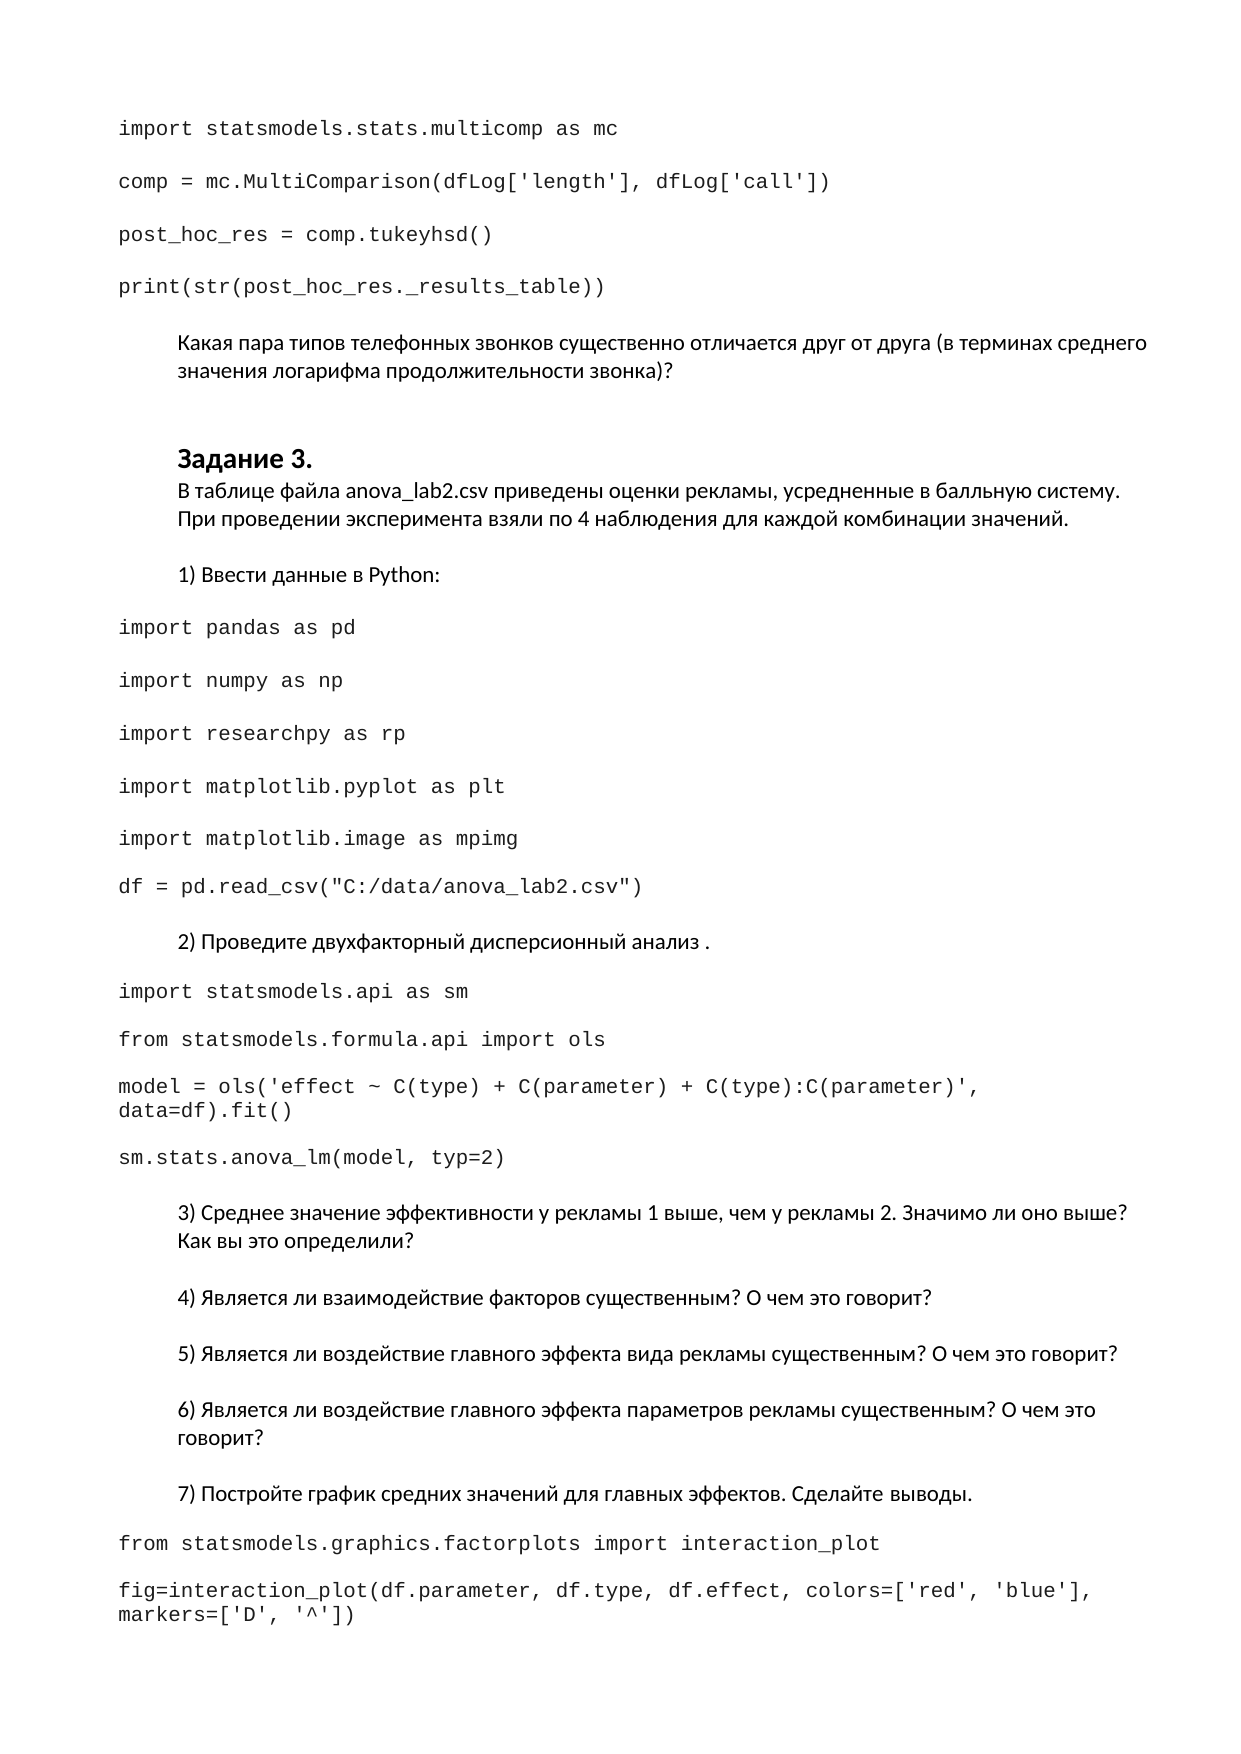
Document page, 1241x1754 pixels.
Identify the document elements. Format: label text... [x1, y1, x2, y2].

text post_hoc_res = comp.tukeyhsd() [118, 224, 1152, 247]
text import numpy as np [118, 670, 1152, 694]
text from statsmodels.graphics.factorplots import interaction_plot [118, 1533, 1152, 1556]
text import statsmodels.stats.multicomp as mc [118, 118, 1152, 142]
text print(str(post_hoc_res._results_table)) [118, 277, 1152, 300]
text 1) Ввести данные в Python: [177, 560, 1152, 588]
text 7) Постройте график средних значений для главных эффектов. Сделайте выводы. [177, 1479, 1152, 1507]
text 3) Среднее значение эффективности у рекламы 1 выше, чем у рекламы 2. Значимо ли оно выше? Как вы это определили? [177, 1198, 1152, 1254]
text sm.stats.anova_lm(model, typ=2) [118, 1147, 1152, 1171]
text import statsmodels.api as sm [118, 981, 1152, 1005]
text 4) Является ли взаимодействие факторов существенным? О чем это говорит? [177, 1283, 1152, 1311]
text import matplotlib.pyplot as plt [118, 776, 1152, 799]
text Какая пара типов телефонных звонков существенно отличается друг от друга (в терминах среднего значения логарифма продолжительности звонка)? [177, 328, 1152, 384]
text import matplotlib.image as mpimg [118, 828, 1152, 852]
text model = ols('effect ~ C(type) + C(parameter) + C(type):C(parameter)', data=df).fit() [118, 1076, 1152, 1123]
text fig=interaction_plot(df.parameter, df.type, df.effect, colors=['red', 'blue'], markers=['D', '^']) [118, 1580, 1152, 1627]
text import pandas as pd [118, 617, 1152, 641]
text import researchpy as rp [118, 723, 1152, 746]
text В таблице файла anova_lab2.csv приведены оценки рекламы, усредненные в балльную систему. При проведении эксперимента взяли по 4 наблюдения для каждой комбинации значений. [177, 476, 1152, 532]
text df = pd.read_csv("C:/data/anova_lab2.csv") [118, 876, 1152, 899]
text 5) Является ли воздействие главного эффекта вида рекламы существенным? О чем это говорит? [177, 1339, 1152, 1367]
text 2) Проведите двухфакторный дисперсионный анализ . [177, 927, 1152, 955]
text from statsmodels.formula.api import ols [118, 1029, 1152, 1052]
text Задание 3. [177, 440, 1152, 476]
text comp = mc.MultiComparison(dfLog['length'], dfLog['call']) [118, 171, 1152, 194]
text 6) Является ли воздействие главного эффекта параметров рекламы существенным? О чем это говорит? [177, 1395, 1152, 1451]
